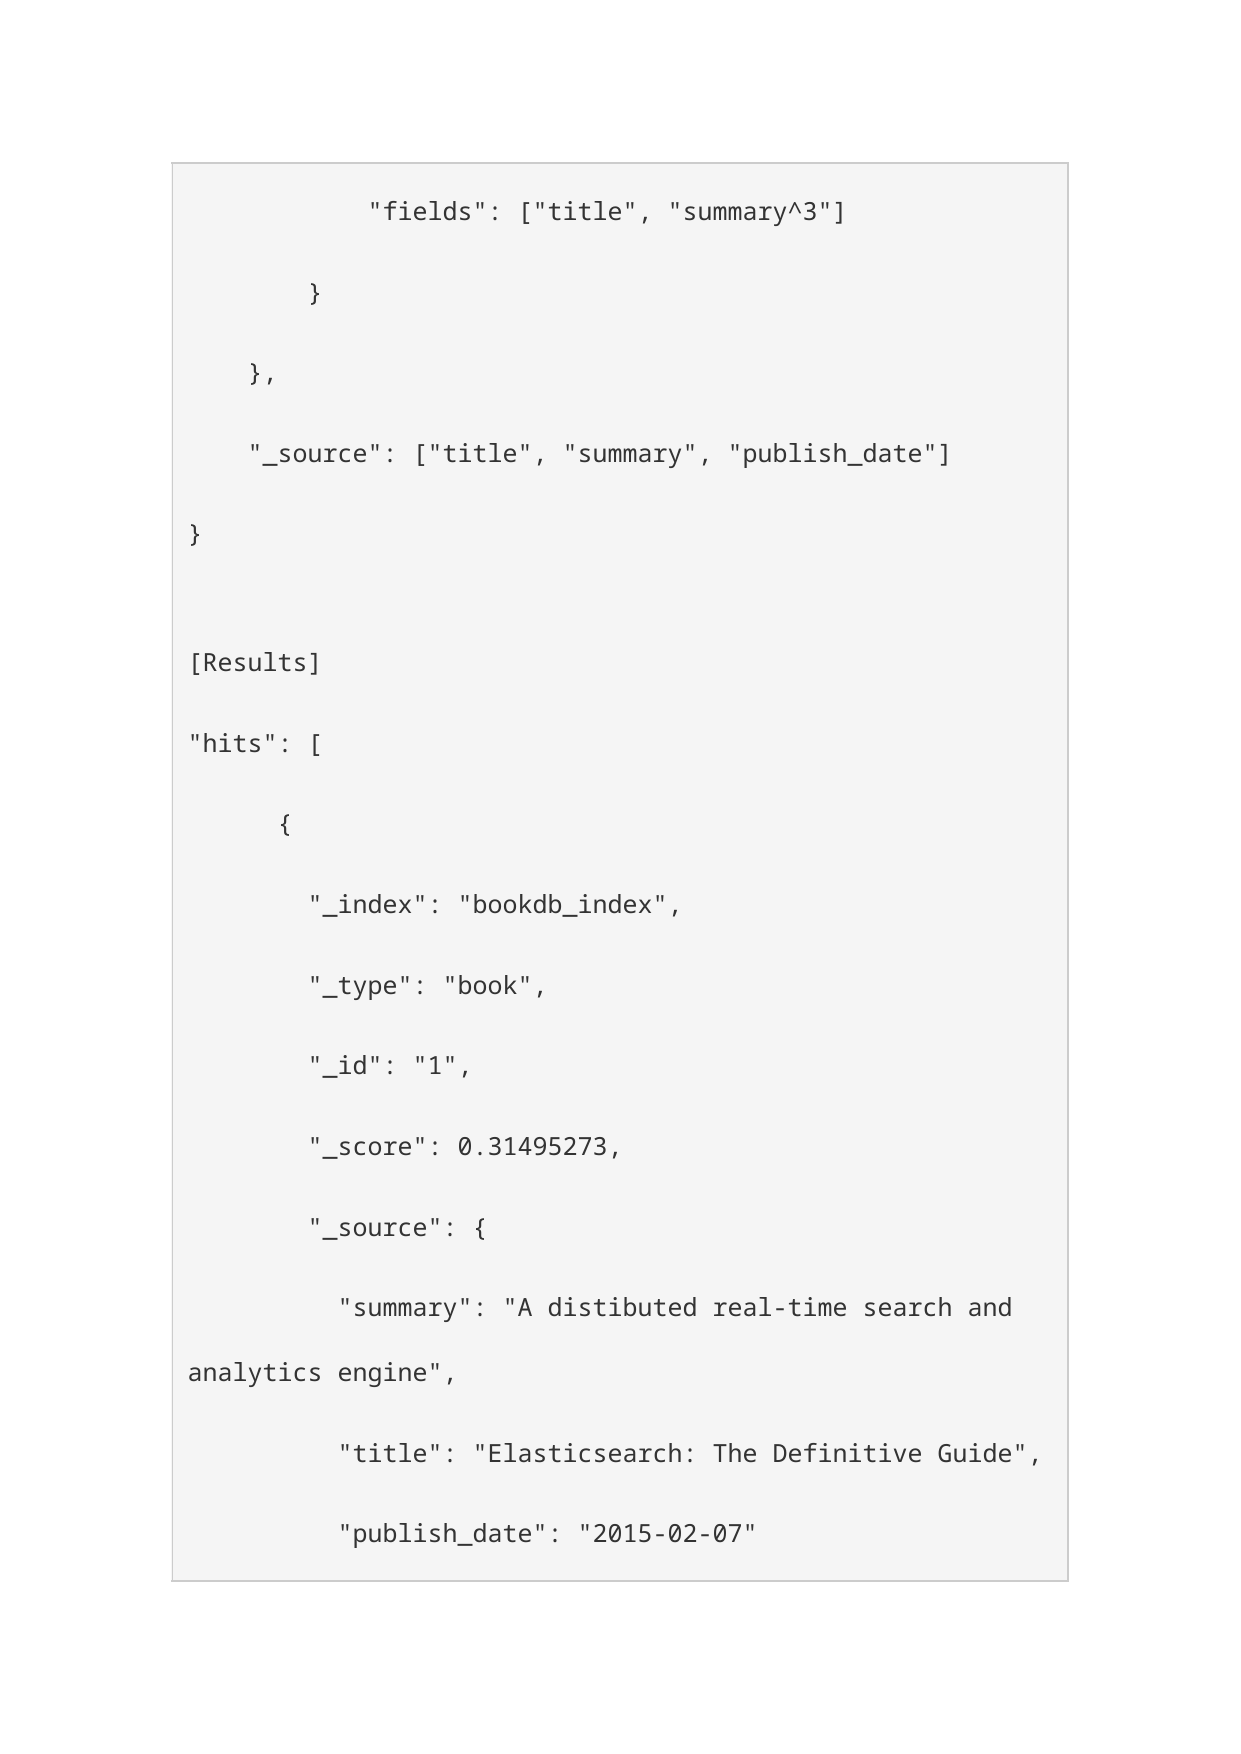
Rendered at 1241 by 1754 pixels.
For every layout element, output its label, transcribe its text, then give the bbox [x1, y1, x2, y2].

text [Results] [173, 613, 1067, 694]
text "_id": "1", [173, 1016, 1067, 1097]
text "_index": "bookdb_index", [173, 855, 1067, 936]
text "_score": 0.31495273, [173, 1097, 1067, 1178]
text }, [173, 323, 1067, 404]
text "_source": { [173, 1178, 1067, 1258]
text "summary": "A distibuted real-time search and analytics engine", [173, 1258, 1067, 1404]
text "_source": ["title", "summary", "publish_date"] [173, 404, 1067, 484]
text "fields": ["title", "summary^3"] [173, 164, 1067, 243]
text { [173, 774, 1067, 855]
text "_type": "book", [173, 936, 1067, 1016]
text } [173, 243, 1067, 323]
text "title": "Elasticsearch: The Definitive Guide", [173, 1404, 1067, 1484]
text "publish_date": "2015-02-07" [173, 1484, 1067, 1580]
text } [173, 484, 1067, 565]
text "hits": [ [173, 694, 1067, 774]
